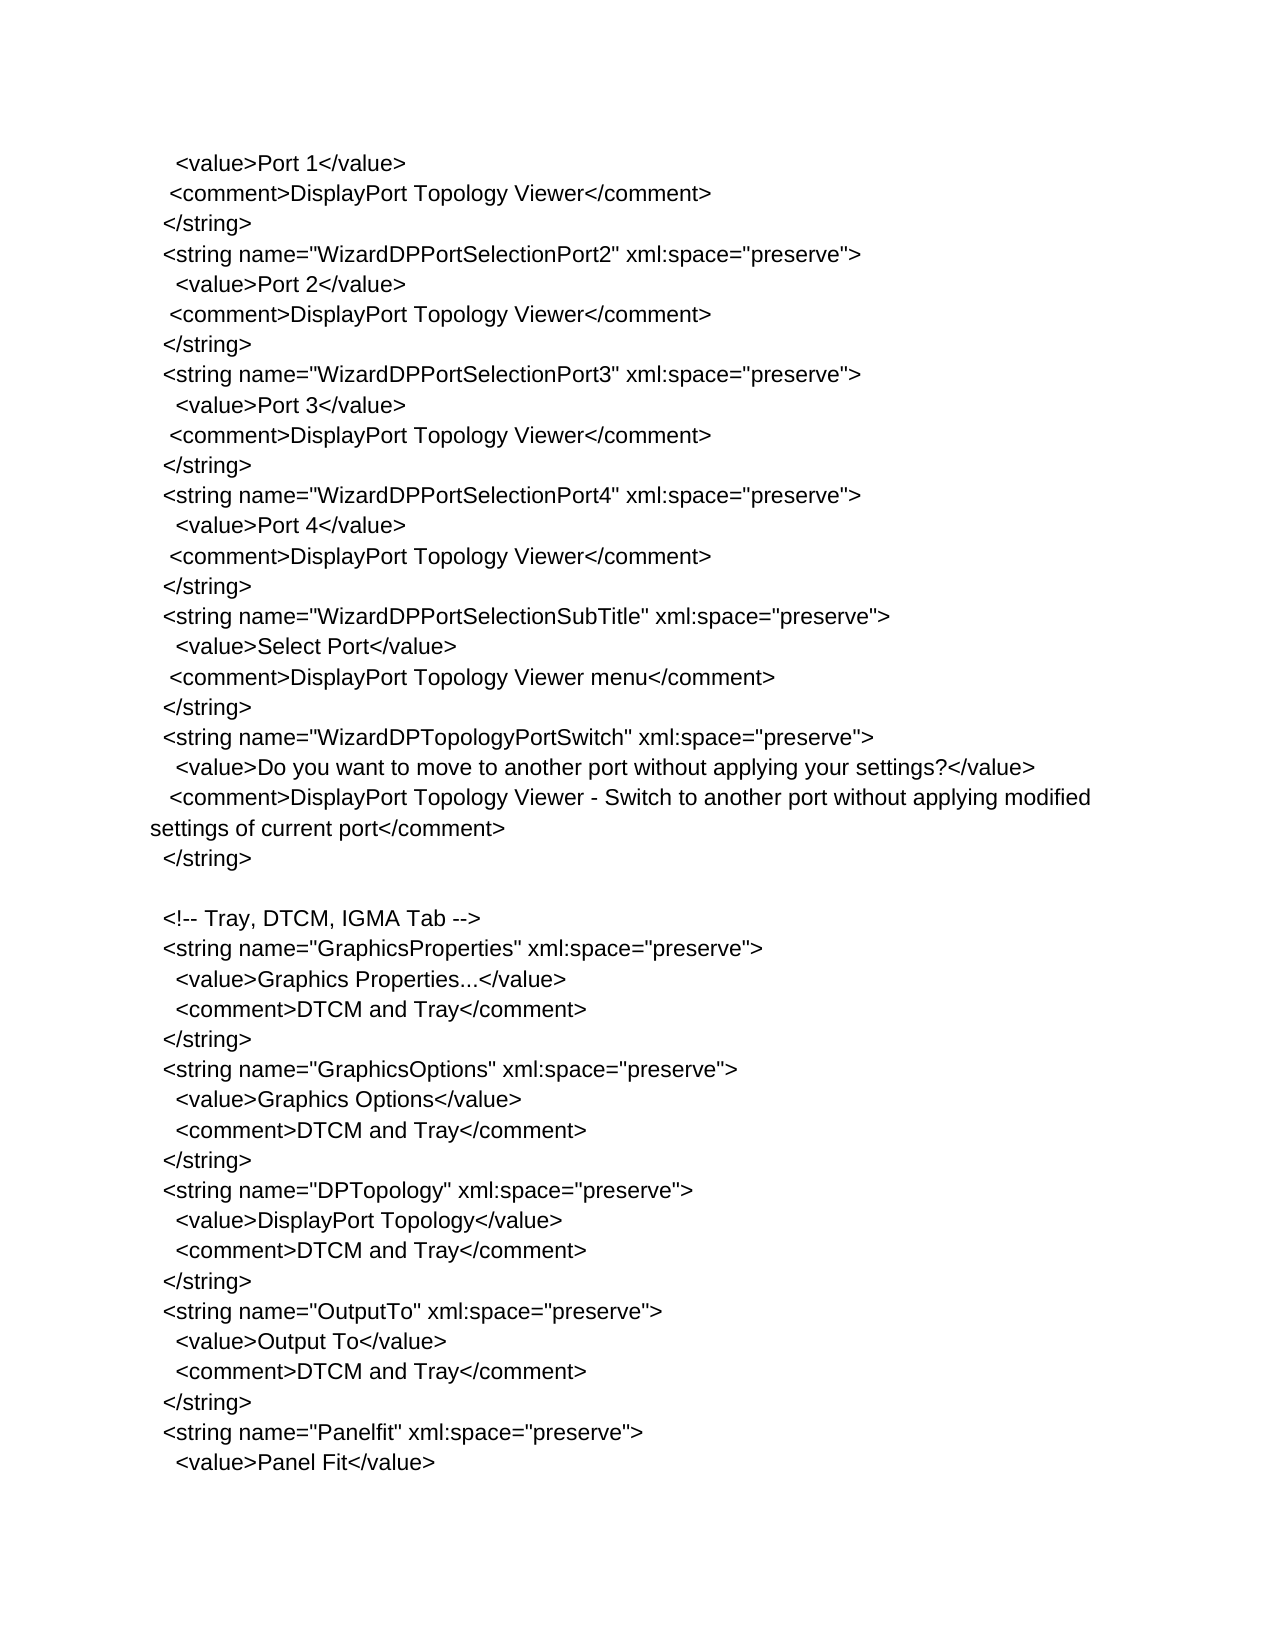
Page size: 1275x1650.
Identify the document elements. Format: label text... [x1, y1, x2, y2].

text <string name="GraphicsOptions" xml:space="preserve"> [150, 1056, 1125, 1083]
text <!-- Tray, DTCM, IGMA Tab --> [150, 905, 1125, 932]
text </string> [150, 1268, 1125, 1294]
text <string name="Panelfit" xml:space="preserve"> [150, 1419, 1125, 1445]
text <comment>DisplayPort Topology Viewer menu</comment> [150, 663, 1125, 690]
text <string name="DPTopology" xml:space="preserve"> [150, 1177, 1125, 1203]
text <comment>DTCM and Tray</comment> [150, 1237, 1125, 1264]
text </string> [150, 845, 1125, 871]
text </string> [150, 1026, 1125, 1052]
text <value>Select Port</value> [150, 633, 1125, 660]
text <comment>DisplayPort Topology Viewer</comment> [150, 422, 1125, 448]
text </string> [150, 694, 1125, 720]
text </string> [150, 331, 1125, 358]
text <value>Port 3</value> [150, 392, 1125, 418]
text </string> [150, 1388, 1125, 1415]
text </string> [150, 210, 1125, 237]
text <value>Do you want to move to another port without applying your settings?</value> [150, 754, 1125, 781]
text <string name="WizardDPPortSelectionSubTitle" xml:space="preserve"> [150, 603, 1125, 629]
text <value>Panel Fit</value> [150, 1449, 1125, 1475]
text <value>Graphics Options</value> [150, 1086, 1125, 1113]
text <value>Output To</value> [150, 1328, 1125, 1354]
text <string name="WizardDPTopologyPortSwitch" xml:space="preserve"> [150, 724, 1125, 750]
text <string name="WizardDPPortSelectionPort3" xml:space="preserve"> [150, 361, 1125, 388]
text <value>Port 1</value> [150, 150, 1125, 176]
text </string> [150, 452, 1125, 478]
text <string name="WizardDPPortSelectionPort2" xml:space="preserve"> [150, 241, 1125, 267]
text <comment>DisplayPort Topology Viewer - Switch to another port without applying modified settings of current port</comment> [150, 784, 1125, 841]
text <comment>DTCM and Tray</comment> [150, 1358, 1125, 1385]
text </string> [150, 573, 1125, 599]
text <comment>DisplayPort Topology Viewer</comment> [150, 180, 1125, 207]
text </string> [150, 1147, 1125, 1173]
text <comment>DTCM and Tray</comment> [150, 996, 1125, 1022]
text <value>Port 2</value> [150, 271, 1125, 297]
text <string name="OutputTo" xml:space="preserve"> [150, 1298, 1125, 1324]
text <comment>DisplayPort Topology Viewer</comment> [150, 301, 1125, 327]
text <comment>DTCM and Tray</comment> [150, 1117, 1125, 1143]
text <value>Graphics Properties...</value> [150, 966, 1125, 992]
text <comment>DisplayPort Topology Viewer</comment> [150, 543, 1125, 569]
text <string name="WizardDPPortSelectionPort4" xml:space="preserve"> [150, 482, 1125, 509]
text <value>DisplayPort Topology</value> [150, 1207, 1125, 1234]
text <value>Port 4</value> [150, 512, 1125, 539]
text <string name="GraphicsProperties" xml:space="preserve"> [150, 935, 1125, 962]
